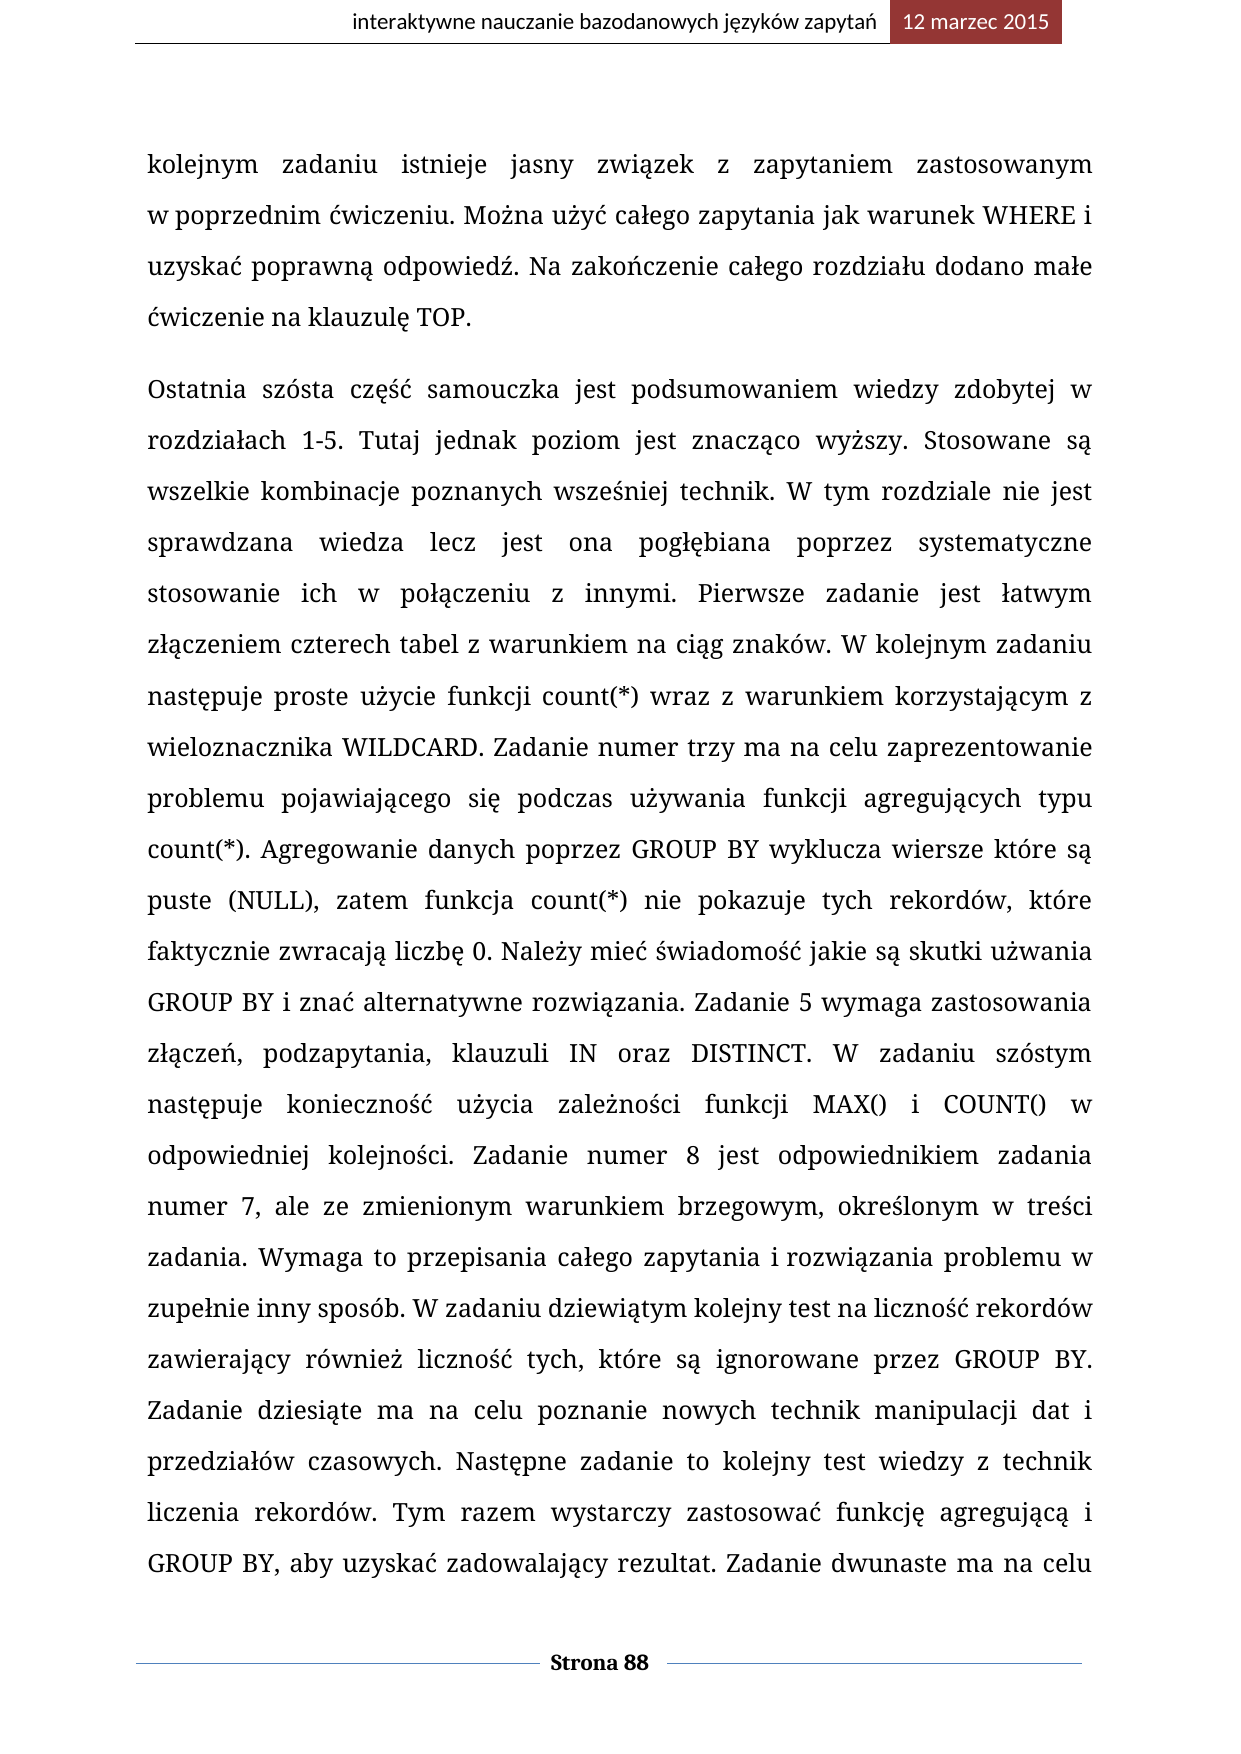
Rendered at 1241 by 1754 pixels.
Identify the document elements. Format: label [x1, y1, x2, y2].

text [147, 372, 1093, 1580]
text [147, 147, 1093, 334]
